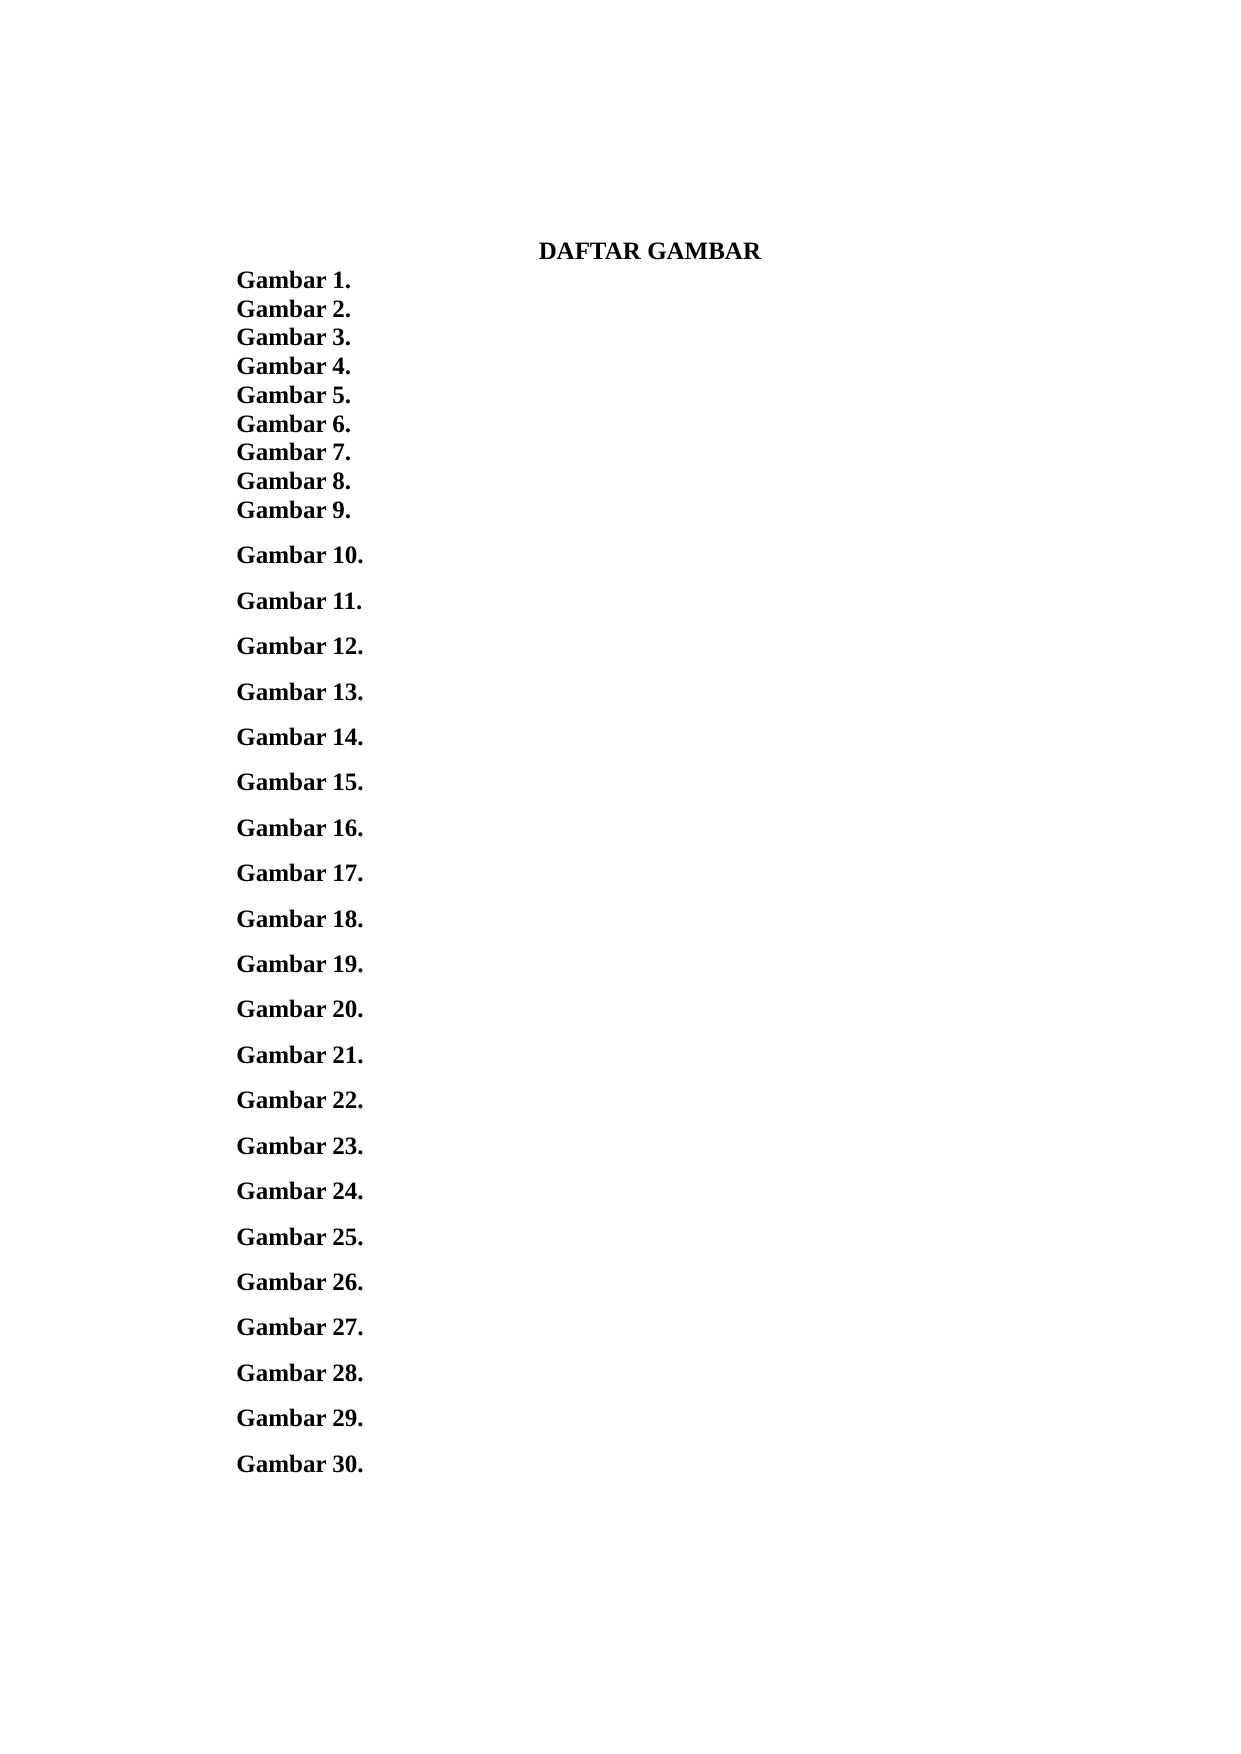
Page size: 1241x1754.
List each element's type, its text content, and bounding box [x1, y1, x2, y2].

text Gambar 25. [236, 1222, 1063, 1250]
text Gambar 16. [236, 813, 1063, 842]
text Gambar 30. [236, 1449, 1063, 1477]
text Gambar 22. [236, 1085, 1063, 1114]
text Gambar 20. [236, 994, 1063, 1023]
text Gambar 3. [236, 322, 1063, 351]
text Gambar 27. [236, 1312, 1063, 1341]
text Gambar 10. [236, 540, 1063, 569]
text Gambar 8. [236, 466, 1063, 495]
text Gambar 23. [236, 1131, 1063, 1159]
text Gambar 13. [236, 677, 1063, 705]
text Gambar 21. [236, 1040, 1063, 1069]
text Gambar 5. [236, 380, 1063, 409]
text Gambar 24. [236, 1176, 1063, 1205]
text Gambar 17. [236, 858, 1063, 887]
text Gambar 12. [236, 631, 1063, 660]
text Gambar 9. [236, 495, 1063, 524]
text Gambar 28. [236, 1358, 1063, 1387]
text Gambar 18. [236, 904, 1063, 932]
text Gambar 6. [236, 409, 1063, 437]
text Gambar 7. [236, 437, 1063, 466]
text Gambar 4. [236, 351, 1063, 380]
text Gambar 2. [236, 294, 1063, 322]
text Gambar 15. [236, 767, 1063, 796]
text Gambar 11. [236, 586, 1063, 614]
text Gambar 19. [236, 949, 1063, 978]
text Gambar 14. [236, 722, 1063, 751]
text Gambar 29. [236, 1403, 1063, 1432]
text DAFTAR GAMBAR [236, 236, 1063, 265]
text Gambar 26. [236, 1267, 1063, 1296]
text Gambar 1. [236, 265, 1063, 294]
